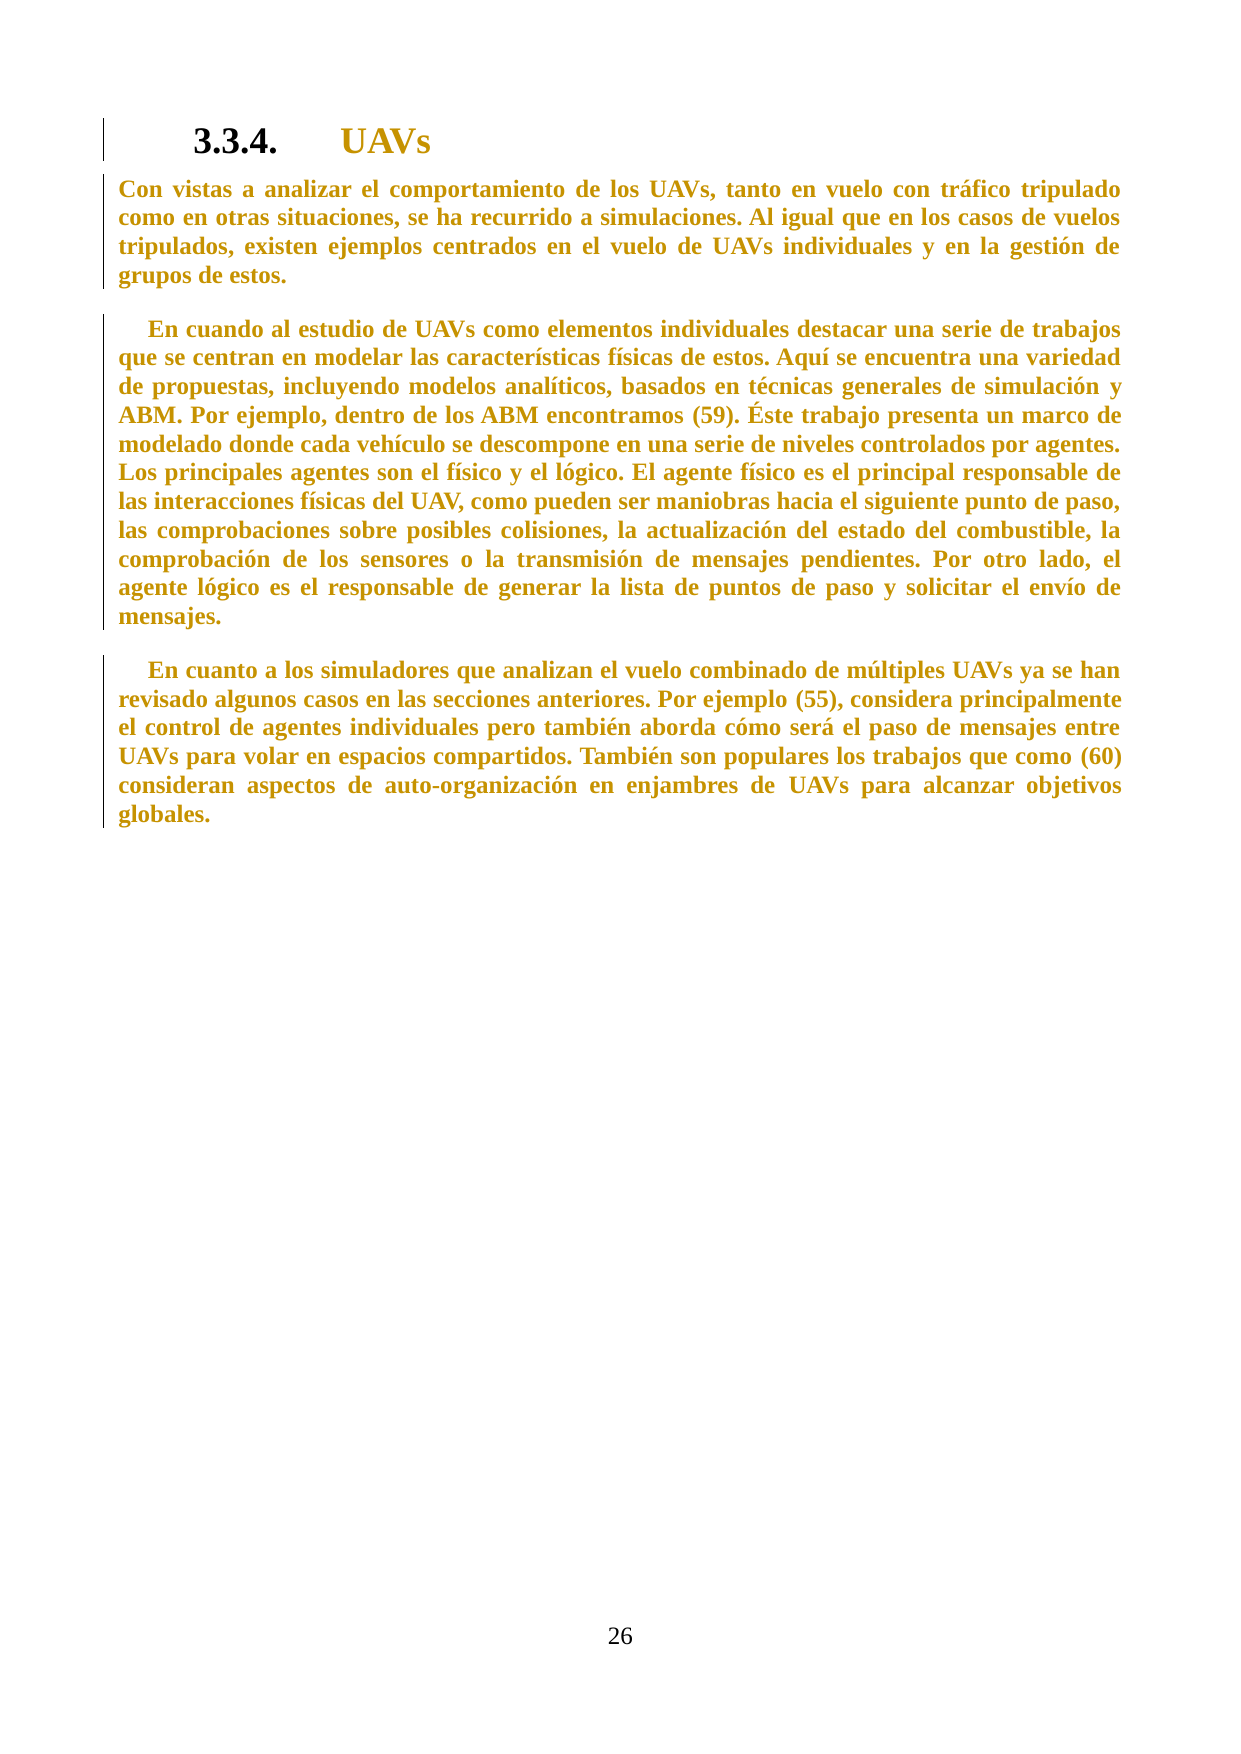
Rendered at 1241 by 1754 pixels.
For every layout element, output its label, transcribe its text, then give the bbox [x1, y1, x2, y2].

text En cuanto a los simuladores que analizan el vuelo combinado de múltiples UAVs ya se han revisado algunos casos en las secciones anteriores. Por ejemplo , considera principalmente el control de agentes individuales pero también aborda cómo será el paso de mensajes entre UAVs para volar en espacios compartidos. También son populares los trabajos que como consideran aspectos de auto-organización en enjambres de UAVs para alcanzar objetivos globales. [118, 655, 1122, 827]
subtitle UAVs [193, 118, 1122, 161]
text En cuando al estudio de UAVs como elementos individuales destacar una serie de trabajos que se centran en modelar las características físicas de estos. Aquí se encuentra una variedad de propuestas, incluyendo modelos analíticos, basados en técnicas generales de simulación y ABM. Por ejemplo, dentro de los ABM encontramos . Éste trabajo presenta un marco de modelado donde cada vehículo se descompone en una serie de niveles controlados por agentes. Los principales agentes son el físico y el lógico. El agente físico es el principal responsable de las interacciones físicas del UAV, como pueden ser maniobras hacia el siguiente punto de paso, las comprobaciones sobre posibles colisiones, la actualización del estado del combustible, la comprobación de los sensores o la transmisión de mensajes pendientes. Por otro lado, el agente lógico es el responsable de generar la lista de puntos de paso y solicitar el envío de mensajes. [118, 314, 1122, 630]
text Con vistas a analizar el comportamiento de los UAVs, tanto en vuelo con tráfico tripulado como en otras situaciones, se ha recurrido a simulaciones. Al igual que en los casos de vuelos tripulados, existen ejemplos centrados en el vuelo de UAVs individuales y en la gestión de grupos de estos. [118, 174, 1122, 289]
